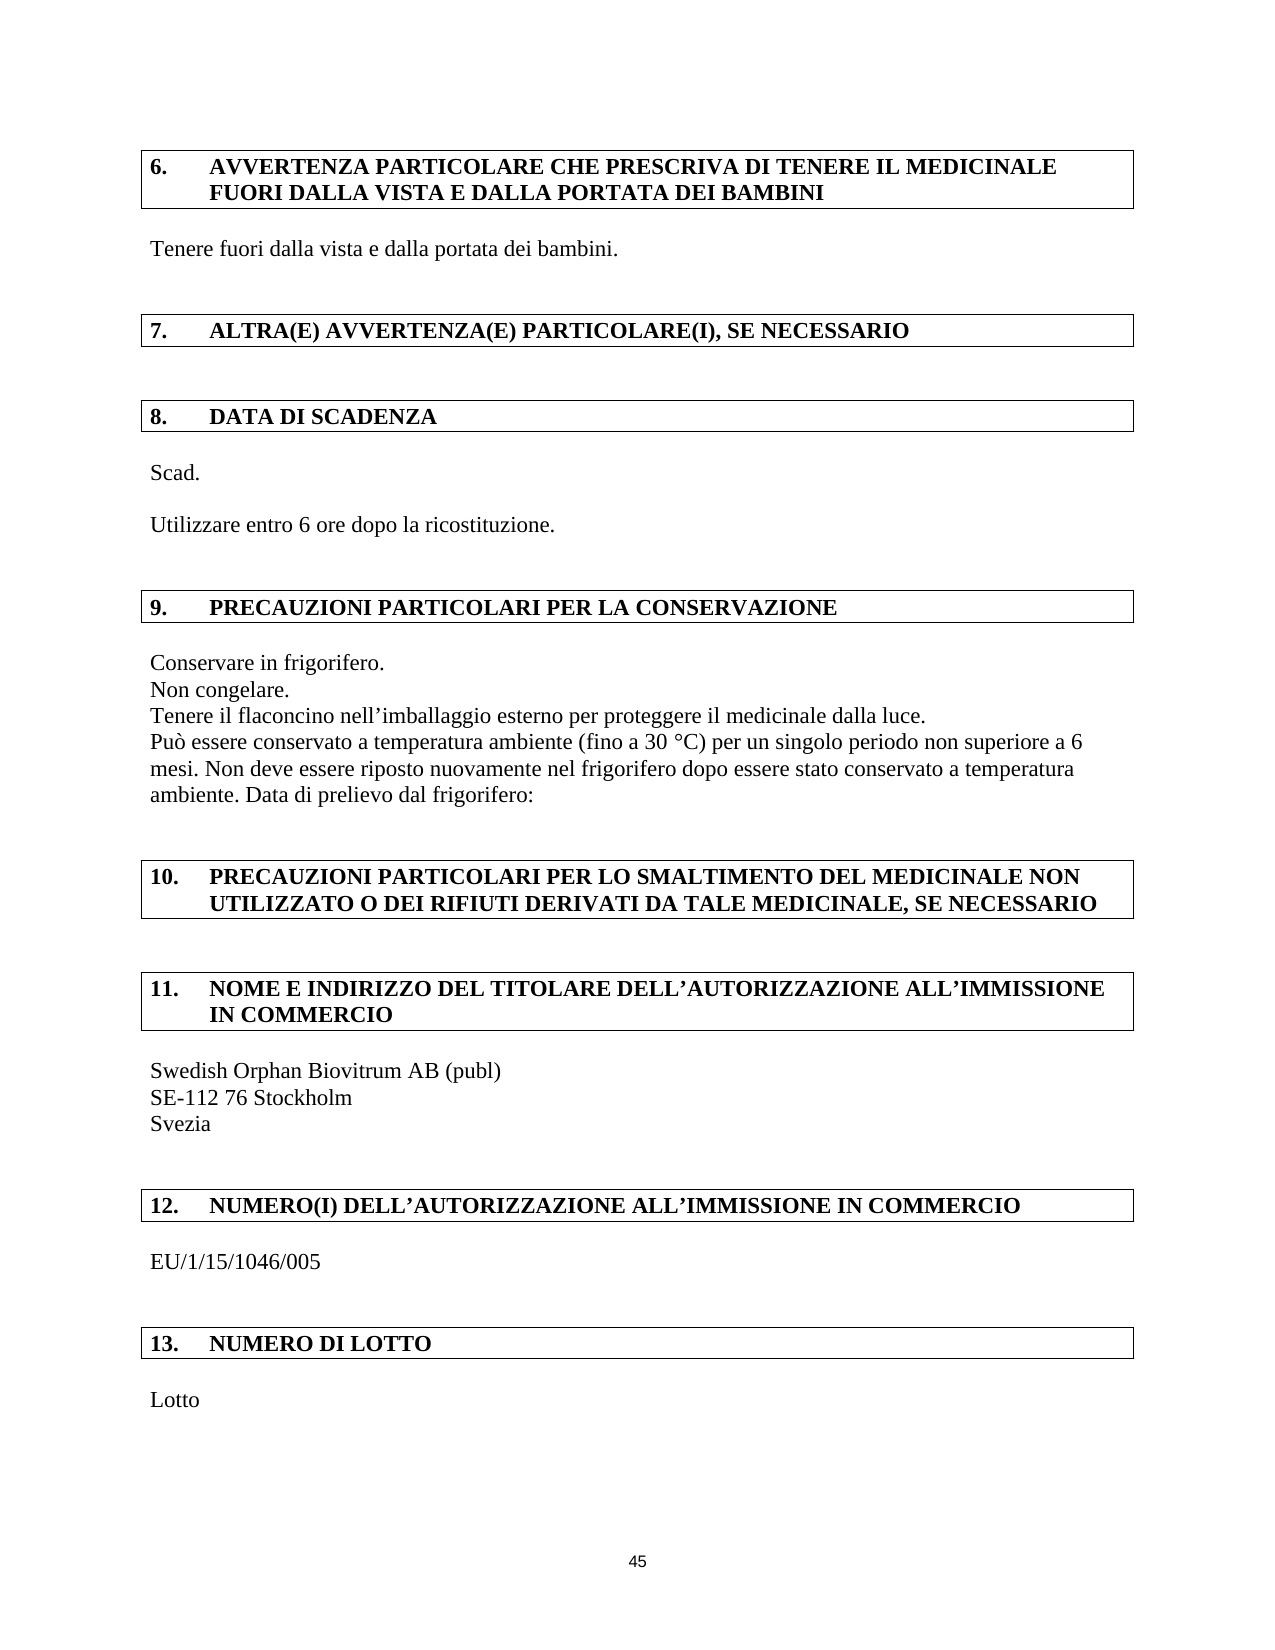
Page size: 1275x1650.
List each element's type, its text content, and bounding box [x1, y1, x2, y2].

text 13. NUMERO DI LOTTO [142, 1328, 1133, 1358]
text Può essere conservato a temperatura ambiente (fino a 30 °C) per un singolo periodo non superiore a 6 mesi. Non deve essere riposto nuovamente nel frigorifero dopo essere stato conservato a temperatura ambiente. Data di prelievo dal frigorifero: [150, 728, 1125, 807]
text Scad. [150, 459, 1125, 485]
text Conservare in frigorifero. [150, 649, 1125, 676]
text 11. NOME E INDIRIZZO DEL TITOLARE DELL’AUTORIZZAZIONE ALL’IMMISSIONE IN COMMERCIO [142, 973, 1133, 1030]
text 10. PRECAUZIONI PARTICOLARI PER LO SMALTIMENTO DEL MEDICINALE NON UTILIZZATO O DEI RIFIUTI DERIVATI DA TALE MEDICINALE, SE NECESSARIO [142, 861, 1133, 918]
text 9. PRECAUZIONI PARTICOLARI PER LA CONSERVAZIONE [142, 591, 1133, 622]
text SE-112 76 Stockholm [150, 1083, 1125, 1110]
text Svezia [150, 1110, 1125, 1136]
text EU/1/15/1046/005 [150, 1248, 1125, 1274]
text Swedish Orphan Biovitrum AB (publ) [150, 1057, 1125, 1083]
text 12. NUMERO(I) DELL’AUTORIZZAZIONE ALL’IMMISSIONE IN COMMERCIO [142, 1190, 1133, 1221]
text Utilizzare entro 6 ore dopo la ricostituzione. [150, 511, 1125, 538]
text Lotto [150, 1386, 1125, 1412]
text 7. ALTRA(E) AVVERTENZA(E) PARTICOLARE(I), SE NECESSARIO [142, 315, 1133, 346]
text 8. DATA DI SCADENZA [142, 401, 1133, 431]
text Non congelare. [150, 676, 1125, 702]
text Tenere il flaconcino nell’imballaggio esterno per proteggere il medicinale dalla luce. [150, 702, 1125, 728]
text 6. AVVERTENZA PARTICOLARE CHE PRESCRIVA DI TENERE IL MEDICINALE FUORI DALLA VISTA E DALLA PORTATA DEI BAMBINI [142, 151, 1133, 208]
text Tenere fuori dalla vista e dalla portata dei bambini. [150, 235, 1125, 262]
